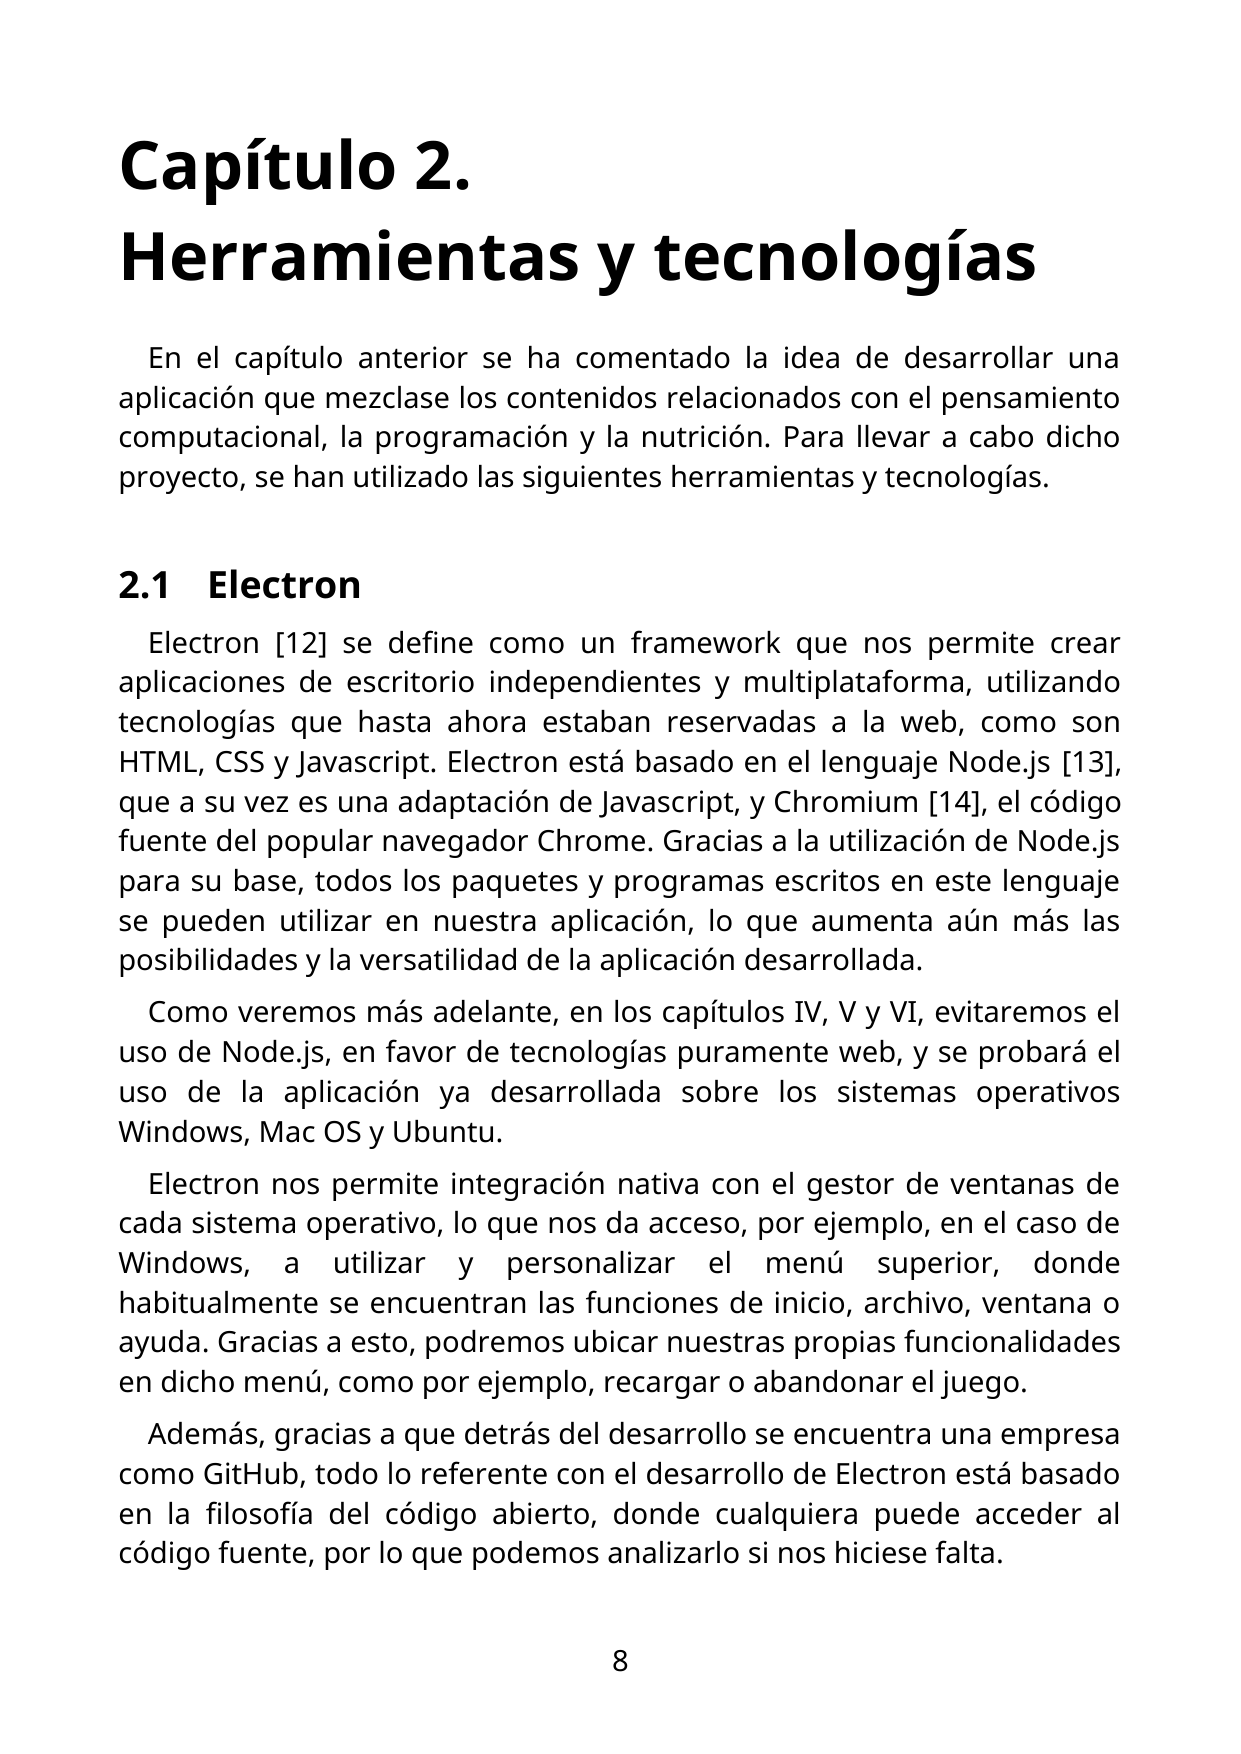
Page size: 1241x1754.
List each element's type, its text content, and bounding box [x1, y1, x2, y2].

subtitle Herramientas y tecnologías [118, 118, 1122, 300]
text Además, gracias a que detrás del desarrollo se encuentra una empresa como GitHub, todo lo referente con el desarrollo de Electron está basado en la filosofía del código abierto, donde cualquiera puede acceder al código fuente, por lo que podemos analizarlo si nos hiciese falta. [118, 1414, 1122, 1572]
subtitle Electron [118, 558, 1122, 609]
text Como veremos más adelante, en los capítulos IV, V y VI, evitaremos el uso de Node.js, en favor de tecnologías puramente web, y se probará el uso de la aplicación ya desarrollada sobre los sistemas operativos Windows, Mac OS y Ubuntu. [118, 992, 1122, 1151]
text En el capítulo anterior se ha comentado la idea de desarrollar una aplicación que mezclase los contenidos relacionados con el pensamiento computacional, la programación y la nutrición. Para llevar a cabo dicho proyecto, se han utilizado las siguientes herramientas y tecnologías. [118, 337, 1122, 496]
text Electron se define como un framework que nos permite crear aplicaciones de escritorio independientes y multiplataforma, utilizando tecnologías que hasta ahora estaban reservadas a la web, como son HTML, CSS y Javascript. Electron está basado en el lenguaje Node.js, que a su vez es una adaptación de Javascript, y Chromium, el código fuente del popular navegador Chrome. Gracias a la utilización de Node.js para su base, todos los paquetes y programas escritos en este lenguaje se pueden utilizar en nuestra aplicación, lo que aumenta aún más las posibilidades y la versatilidad de la aplicación desarrollada. [118, 622, 1122, 979]
text Electron nos permite integración nativa con el gestor de ventanas de cada sistema operativo, lo que nos da acceso, por ejemplo, en el caso de Windows, a utilizar y personalizar el menú superior, donde habitualmente se encuentran las funciones de inicio, archivo, ventana o ayuda. Gracias a esto, podremos ubicar nuestras propias funcionalidades en dicho menú, como por ejemplo, recargar o abandonar el juego. [118, 1163, 1122, 1401]
